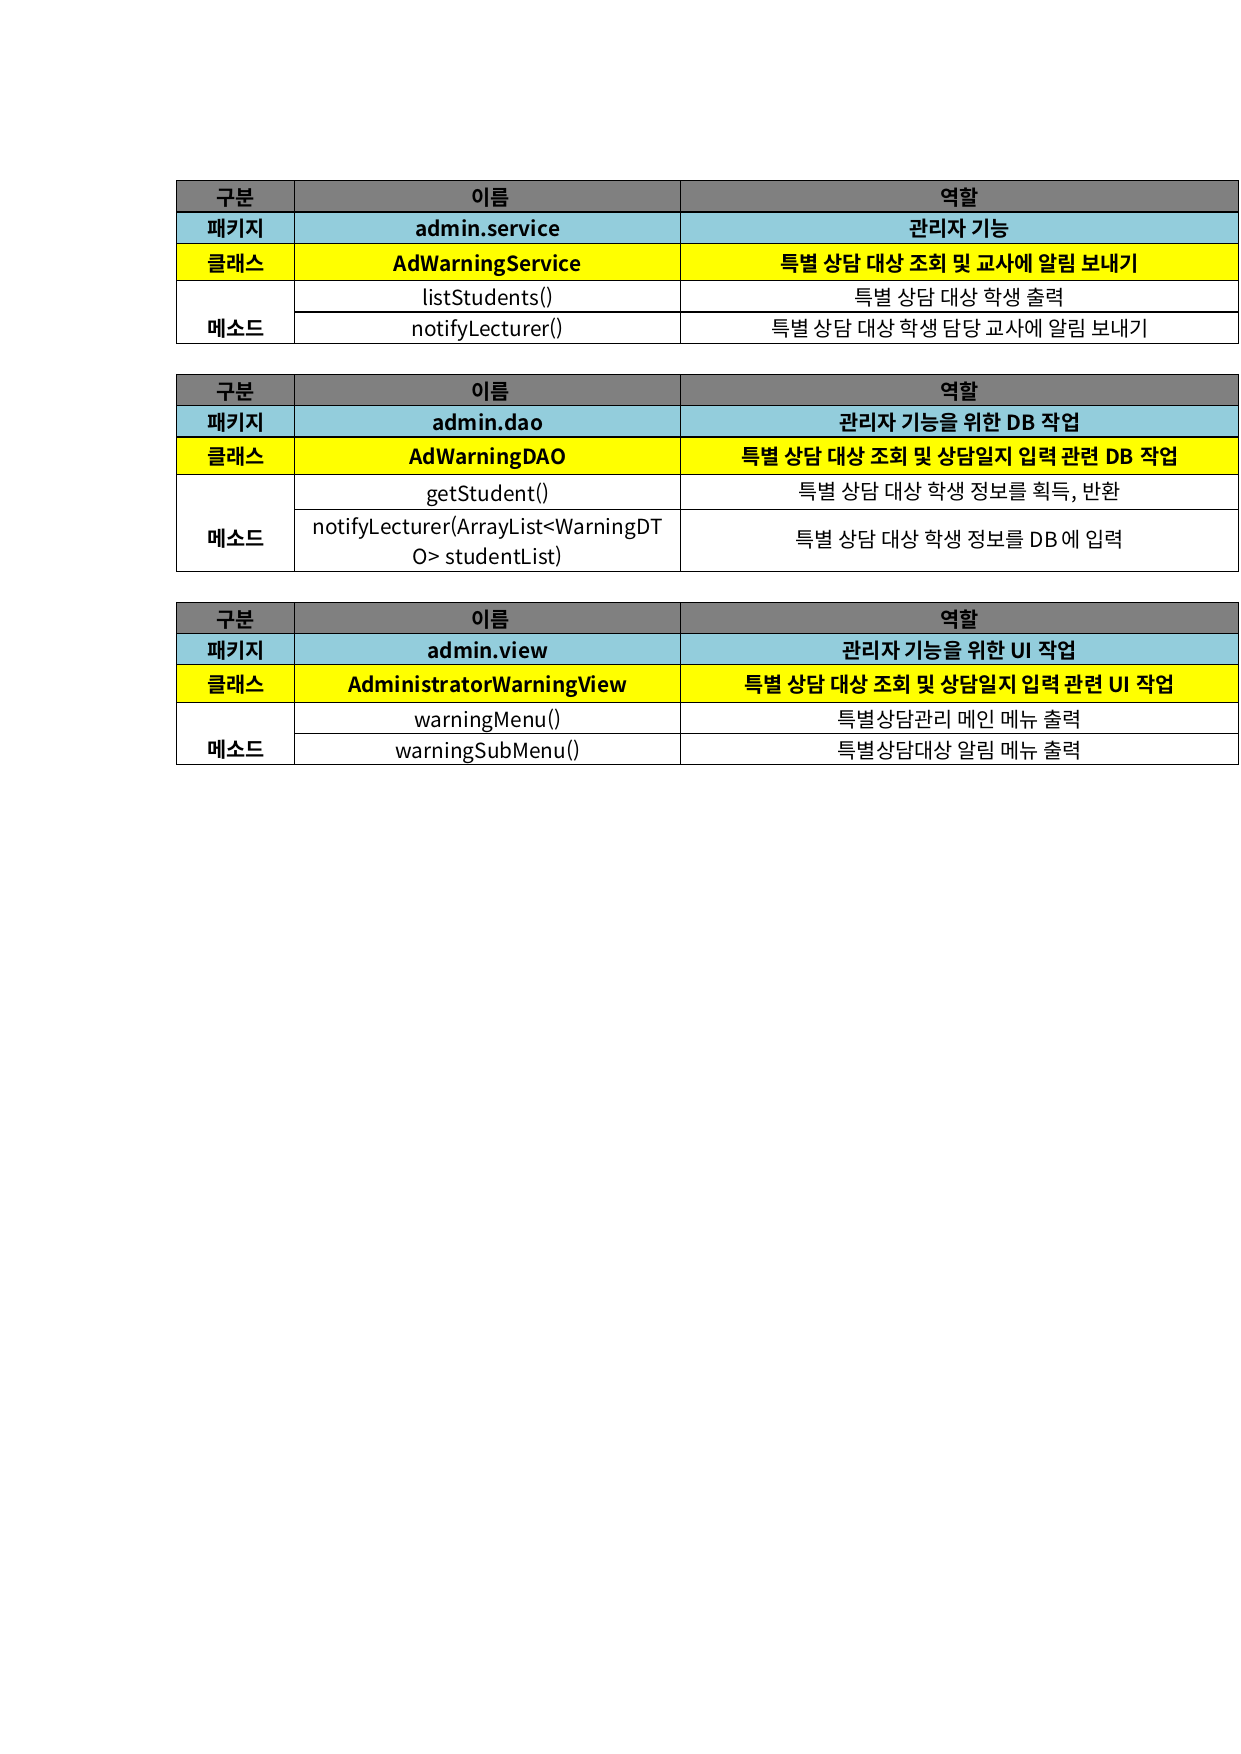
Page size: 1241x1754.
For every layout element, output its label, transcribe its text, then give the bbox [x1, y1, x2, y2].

table_cell AdWarningService [295, 244, 680, 280]
table_cell admin.service [295, 213, 680, 243]
table_cell warningMenu() [295, 703, 680, 733]
table_cell admin.dao [295, 406, 680, 436]
table_cell getStudent() [295, 475, 680, 509]
table_cell 특별 상담 대상 학생 정보를 DB에 입력 [681, 510, 1238, 571]
table_cell 특별상담대상 알림 메뉴 출력 [681, 734, 1238, 764]
table_cell 패키지 [177, 406, 294, 436]
table_cell AdministratorWarningView [295, 665, 680, 702]
table_cell 특별 상담 대상 조회 및 상담일지 입력 관련 DB 작업 [681, 438, 1238, 474]
table_cell 메소드 [177, 475, 294, 571]
table_header 구분 [177, 603, 294, 633]
table_cell 관리자 기능을 위한 UI 작업 [681, 634, 1238, 664]
table_cell AdWarningDAO [295, 438, 680, 474]
table_cell 패키지 [177, 213, 294, 243]
table_cell 특별 상담 대상 학생 담당 교사에 알림 보내기 [681, 313, 1238, 343]
table_cell 특별상담관리 메인 메뉴 출력 [681, 703, 1238, 733]
table_cell warningSubMenu() [295, 734, 680, 764]
table_cell 메소드 [177, 703, 294, 764]
table_header 구분 [177, 375, 294, 405]
table_cell 특별 상담 대상 학생 출력 [681, 281, 1238, 311]
table_header 이름 [295, 181, 680, 211]
table_cell 패키지 [177, 634, 294, 664]
table_cell listStudents() [295, 281, 680, 311]
table_header 구분 [177, 181, 294, 211]
table_header 역할 [681, 181, 1238, 211]
table_header 역할 [681, 375, 1238, 405]
table_cell 관리자 기능을 위한 DB 작업 [681, 406, 1238, 436]
table_cell 클래스 [177, 438, 294, 474]
table_cell 특별 상담 대상 조회 및 교사에 알림 보내기 [681, 244, 1238, 280]
table_cell 클래스 [177, 665, 294, 702]
table_cell notifyLecturer(ArrayList<WarningDTO> studentList) [295, 510, 680, 571]
table_header 이름 [295, 603, 680, 633]
table_cell 특별 상담 대상 학생 정보를 획득, 반환 [681, 475, 1238, 509]
table_header 역할 [681, 603, 1238, 633]
table_cell 관리자 기능 [681, 213, 1238, 243]
table_cell 특별 상담 대상 조회 및 상담일지 입력 관련 UI 작업 [681, 665, 1238, 702]
table_cell 클래스 [177, 244, 294, 280]
table_header 이름 [295, 375, 680, 405]
table_cell 메소드 [177, 281, 294, 343]
table_cell admin.view [295, 634, 680, 664]
table_cell notifyLecturer() [295, 313, 680, 343]
